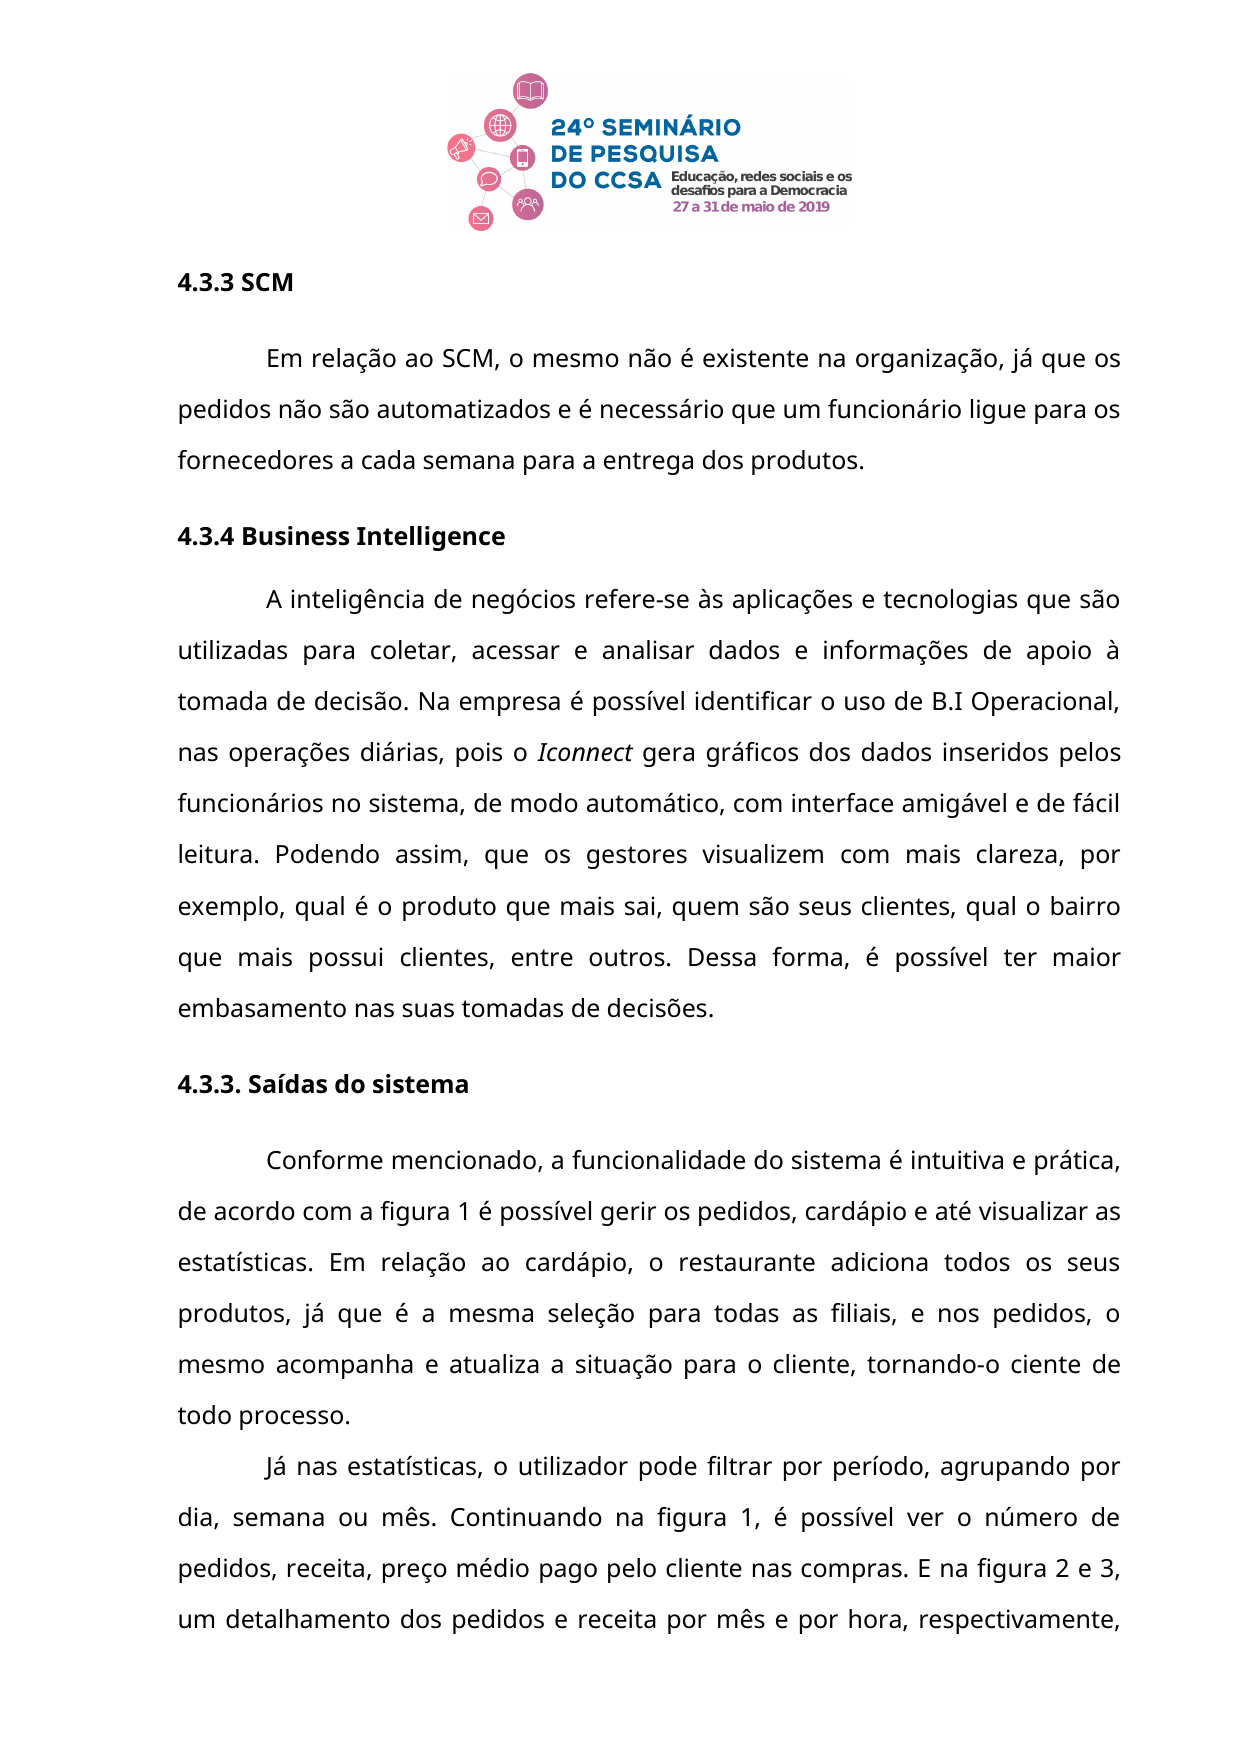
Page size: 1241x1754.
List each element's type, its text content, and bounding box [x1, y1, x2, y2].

text Conforme mencionado, a funcionalidade do sistema é intuitiva e prática, de acordo com a figura 1 é possível gerir os pedidos, cardápio e até visualizar as estatísticas. Em relação ao cardápio, o restaurante adiciona todos os seus produtos, já que é a mesma seleção para todas as filiais, e nos pedidos, o mesmo acompanha e atualiza a situação para o cliente, tornando-o ciente de todo processo. [177, 1142, 1122, 1432]
text Em relação ao SCM, o mesmo não é existente na organização, já que os pedidos não são automatizados e é necessário que um funcionário ligue para os fornecedores a cada semana para a entrega dos produtos. [177, 340, 1122, 476]
text 4.3.4 Business Intelligence [177, 518, 1122, 552]
picture [447, 73, 852, 231]
text A inteligência de negócios refere-se às aplicações e tecnologias que são utilizadas para coletar, acessar e analisar dados e informações de apoio à tomada de decisão. Na empresa é possível identificar o uso de B.I Operacional, nas operações diárias, pois o Iconnect gera gráficos dos dados inseridos pelos funcionários no sistema, de modo automático, com interface amigável e de fácil leitura. Podendo assim, que os gestores visualizem com mais clareza, por exemplo, qual é o produto que mais sai, quem são seus clientes, qual o bairro que mais possui clientes, entre outros. Dessa forma, é possível ter maior embasamento nas suas tomadas de decisões. [177, 582, 1122, 1024]
subtitle 4.3.3. Saídas do sistema [177, 1066, 1122, 1100]
subtitle 4.3.3 SCM [177, 264, 1122, 298]
